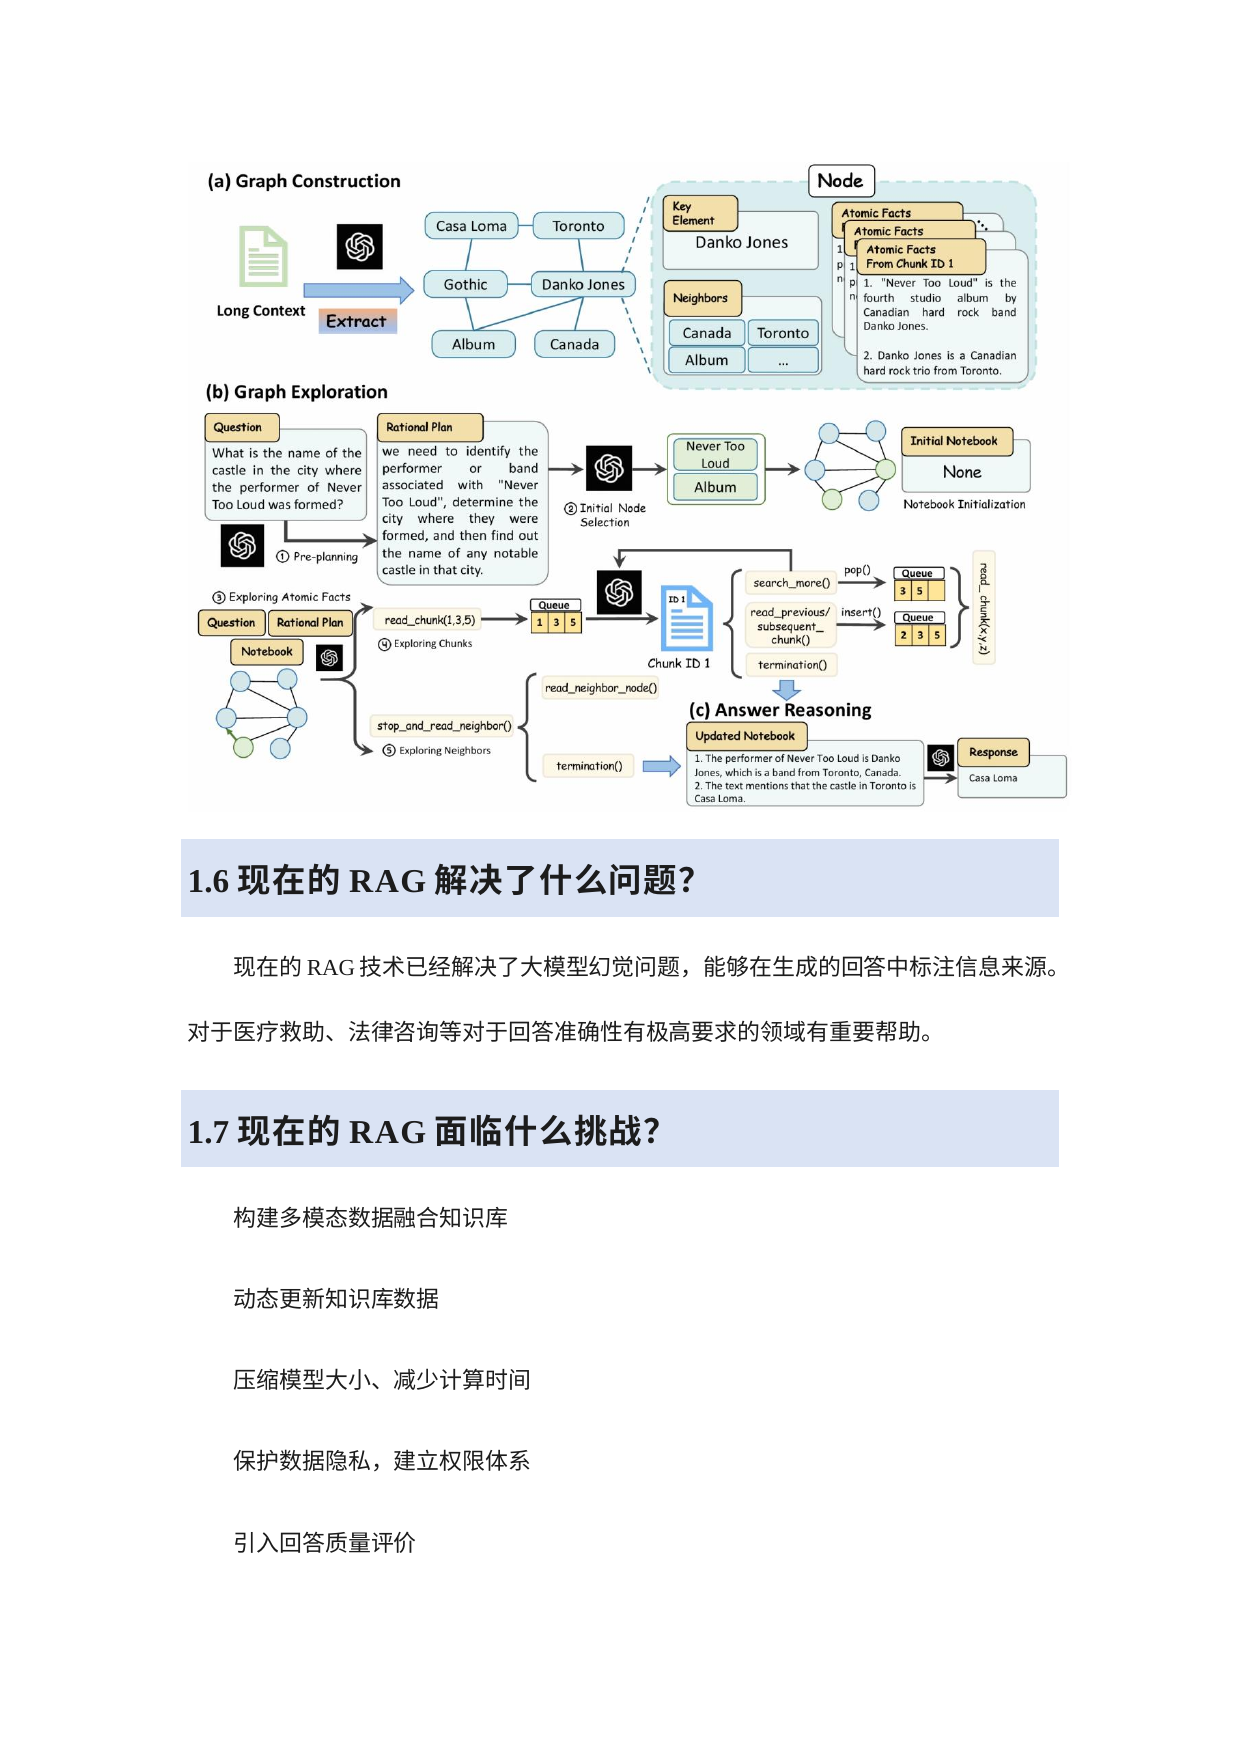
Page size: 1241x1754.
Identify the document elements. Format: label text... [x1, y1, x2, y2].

text 压缩模型大小、减少计算时间 [187, 1346, 1053, 1411]
text 动态更新知识库数据 [187, 1265, 1053, 1330]
subtitle 现在的RAG解决了什么问题？ [188, 845, 1053, 910]
text 构建多模态数据融合知识库 [187, 1184, 1053, 1249]
text 现在的RAG技术已经解决了大模型幻觉问题，能够在生成的回答中标注信息来源。对于医疗救助、法律咨询等对于回答准确性有极高要求的领域有重要帮助。 [187, 933, 1053, 1063]
picture [187, 162, 1074, 812]
text 保护数据隐私，建立权限体系 [187, 1427, 1053, 1492]
text 引入回答质量评价 [187, 1509, 1053, 1574]
subtitle 现在的RAG面临什么挑战？ [188, 1096, 1053, 1161]
